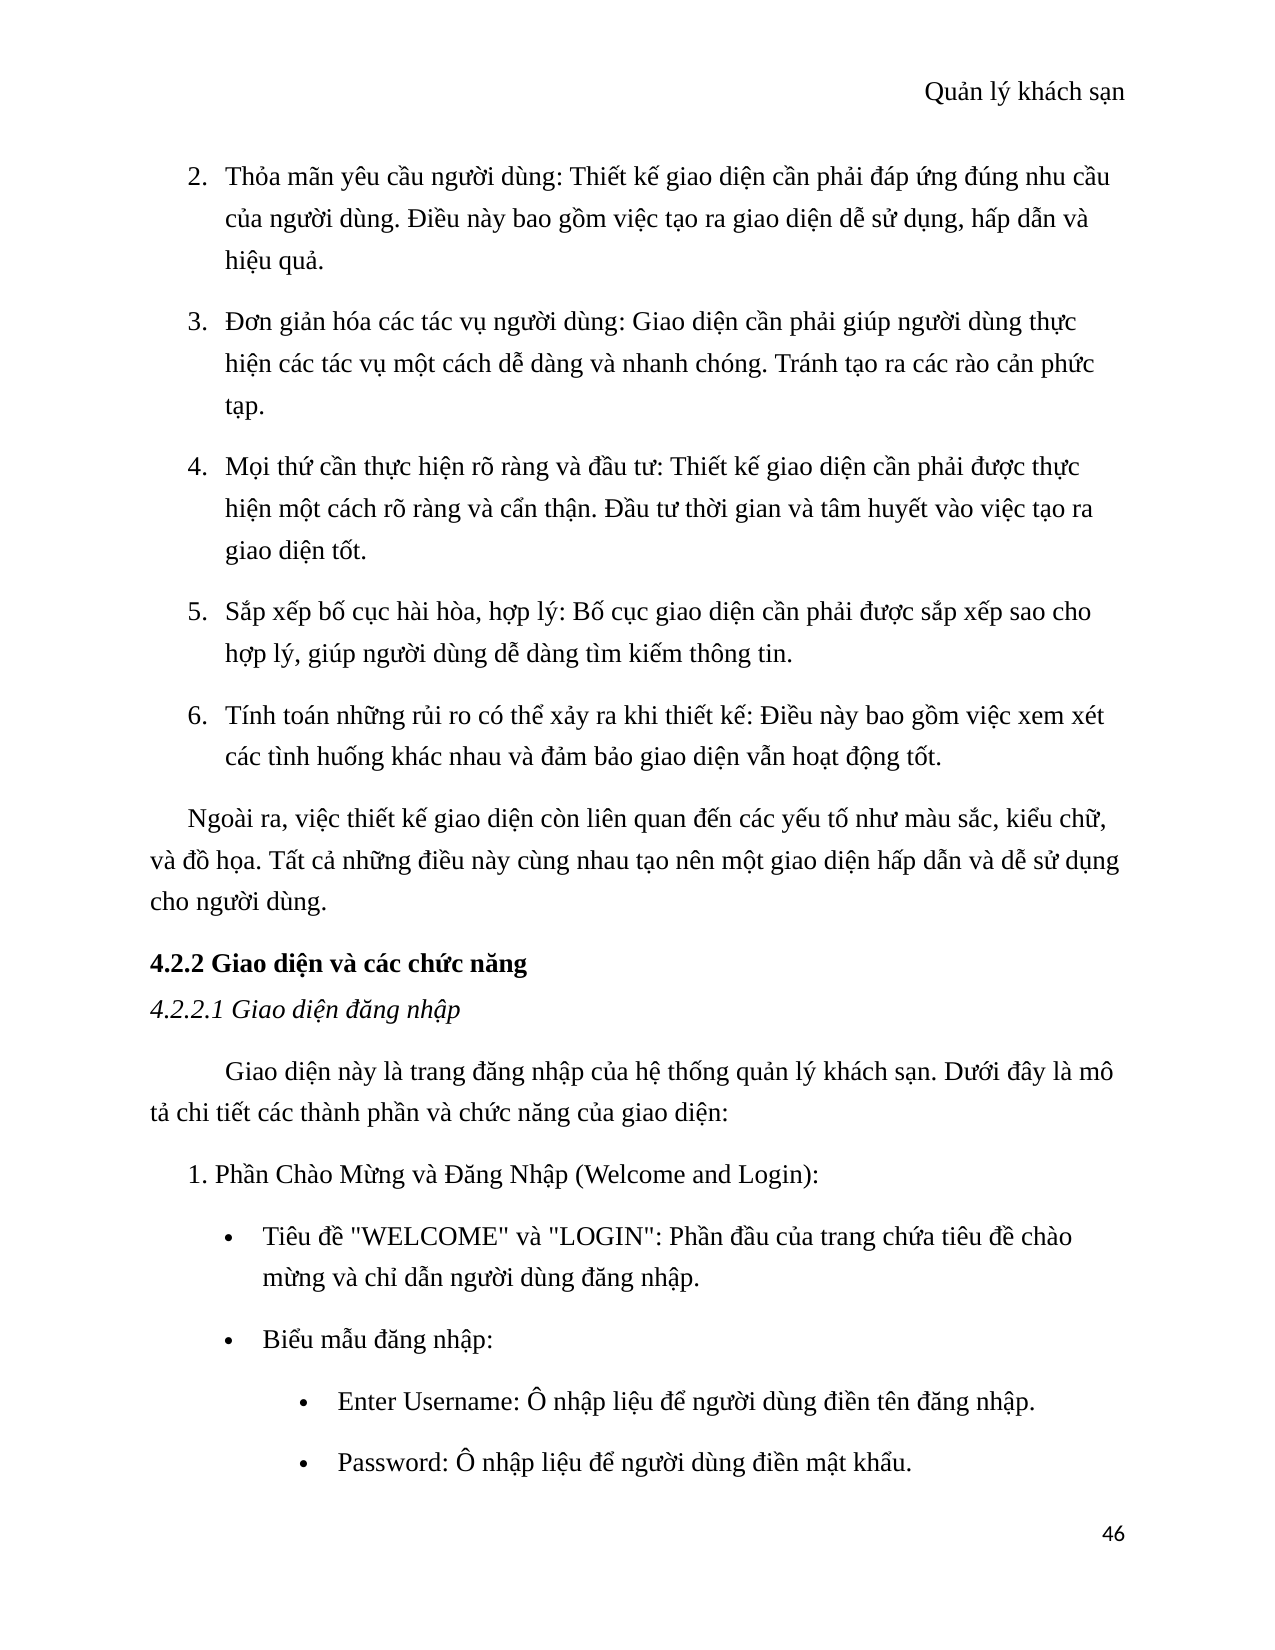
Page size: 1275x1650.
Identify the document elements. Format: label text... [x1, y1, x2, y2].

list Tiêu đề "WELCOME" và "LOGIN": Phần đầu của trang chứa tiêu đề chào mừng và chỉ dẫn người dùng đăng nhập. [225, 1209, 1125, 1292]
list Enter Username: Ô nhập liệu để người dùng điền tên đăng nhập. [300, 1374, 1125, 1416]
list Đơn giản hóa các tác vụ người dùng: Giao diện cần phải giúp người dùng thực hiện các tác vụ một cách dễ dàng và nhanh chóng. Tránh tạo ra các rào cản phức tạp. [187, 295, 1125, 420]
text Giao diện này là trang đăng nhập của hệ thống quản lý khách sạn. Dưới đây là mô tả chi tiết các thành phần và chức năng của giao diện: [150, 1044, 1125, 1127]
list Sắp xếp bố cục hài hòa, hợp lý: Bố cục giao diện cần phải được sắp xếp sao cho hợp lý, giúp người dùng dễ dàng tìm kiếm thông tin. [187, 585, 1125, 668]
text Ngoài ra, việc thiết kế giao diện còn liên quan đến các yếu tố như màu sắc, kiểu chữ, và đồ họa. Tất cả những điều này cùng nhau tạo nên một giao diện hấp dẫn và dễ sử dụng cho người dùng. [150, 792, 1125, 917]
list Password: Ô nhập liệu để người dùng điền mật khẩu. [300, 1436, 1125, 1477]
list Mọi thứ cần thực hiện rõ ràng và đầu tư: Thiết kế giao diện cần phải được thực hiện một cách rõ ràng và cẩn thận. Đầu tư thời gian và tâm huyết vào việc tạo ra giao diện tốt. [187, 440, 1125, 565]
subtitle 4.2.2.1 Giao diện đăng nhập [150, 982, 1125, 1024]
list Tính toán những rủi ro có thể xảy ra khi thiết kế: Điều này bao gồm việc xem xét các tình huống khác nhau và đảm bảo giao diện vẫn hoạt động tốt. [187, 688, 1125, 772]
list Thỏa mãn yêu cầu người dùng: Thiết kế giao diện cần phải đáp ứng đúng nhu cầu của người dùng. Điều này bao gồm việc tạo ra giao diện dễ sử dụng, hấp dẫn và hiệu quả. [187, 150, 1125, 275]
subtitle 4.2.2 Giao diện và các chức năng [150, 937, 1125, 978]
text 1. Phần Chào Mừng và Đăng Nhập (Welcome and Login): [150, 1147, 1125, 1189]
list Biểu mẫu đăng nhập: [225, 1312, 1125, 1354]
